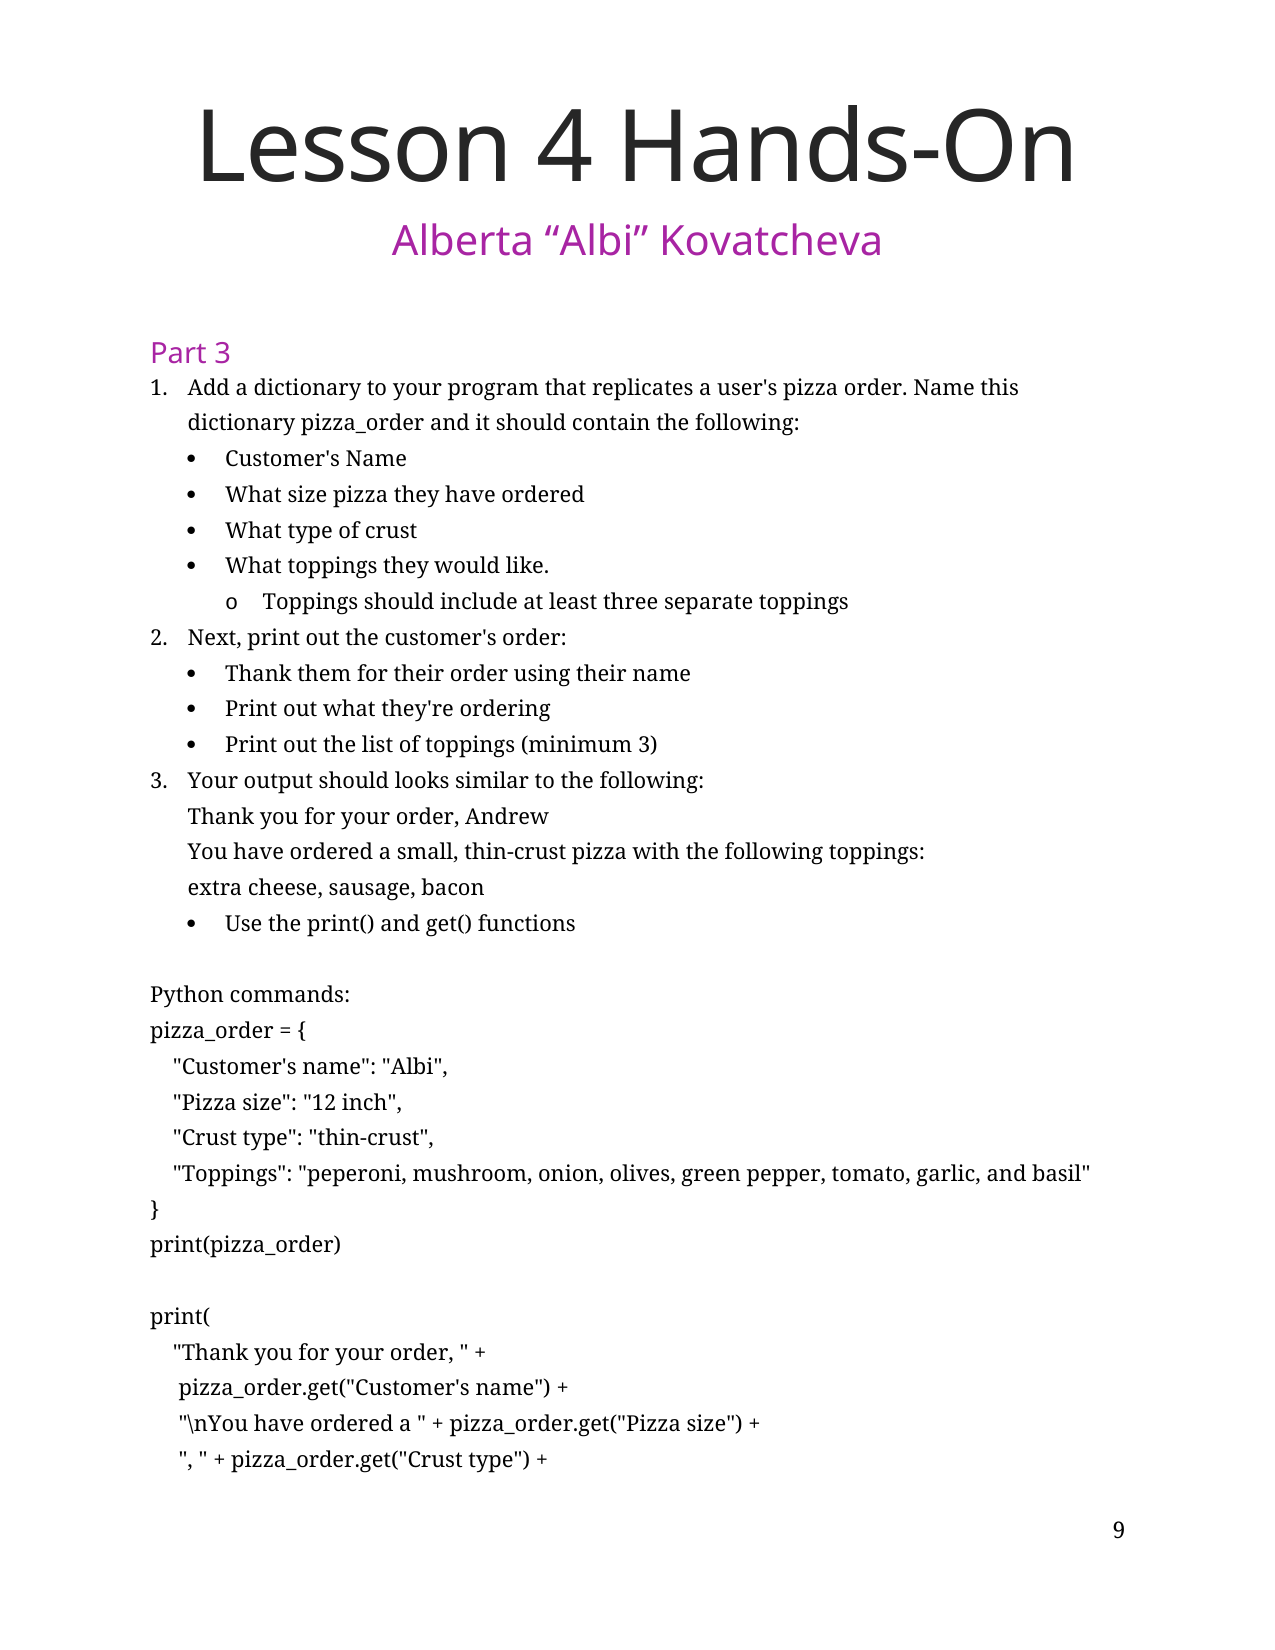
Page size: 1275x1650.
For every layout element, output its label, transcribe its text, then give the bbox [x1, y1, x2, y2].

text print(pizza_order) [150, 1229, 1125, 1259]
text "\nYou have ordered a " + pizza_order.get("Pizza size") + [150, 1408, 1125, 1438]
text Python commands: [150, 979, 1125, 1009]
list What size pizza they have ordered [187, 479, 1125, 509]
list extra cheese, sausage, bacon [187, 872, 1125, 902]
list Your output should looks similar to the following: [150, 765, 1125, 795]
text pizza_order = { [150, 1015, 1125, 1045]
list Add a dictionary to your program that replicates a user's pizza order. Name this dictionary pizza_order and it should contain the following: [150, 372, 1125, 437]
list Customer's Name [187, 443, 1125, 473]
text } [150, 1194, 1125, 1223]
text pizza_order.get("Customer's name") + [150, 1372, 1125, 1402]
list Use the print() and get() functions [187, 908, 1125, 938]
list Thank you for your order, Andrew [187, 801, 1125, 830]
list You have ordered a small, thin-crust pizza with the following toppings: [187, 836, 1125, 866]
text "Crust type": "thin-crust", [150, 1122, 1125, 1152]
text "Pizza size": "12 inch", [150, 1086, 1125, 1116]
text "Customer's name": "Albi", [150, 1051, 1125, 1081]
list Toppings should include at least three separate toppings [225, 586, 1125, 616]
list Print out the list of toppings (minimum 3) [187, 729, 1125, 759]
text print( [150, 1301, 1125, 1331]
list Thank them for their order using their name [187, 658, 1125, 687]
text ", " + pizza_order.get("Crust type") + [150, 1444, 1125, 1473]
subtitle Part 3 [150, 332, 1125, 372]
list Next, print out the customer's order: [150, 622, 1125, 652]
text "Toppings": "peperoni, mushroom, onion, olives, green pepper, tomato, garlic, and basil" [150, 1158, 1125, 1188]
list What type of crust [187, 514, 1125, 544]
list Print out what they're ordering [187, 693, 1125, 723]
text "Thank you for your order, " + [150, 1337, 1125, 1366]
list What toppings they would like. [187, 550, 1125, 580]
